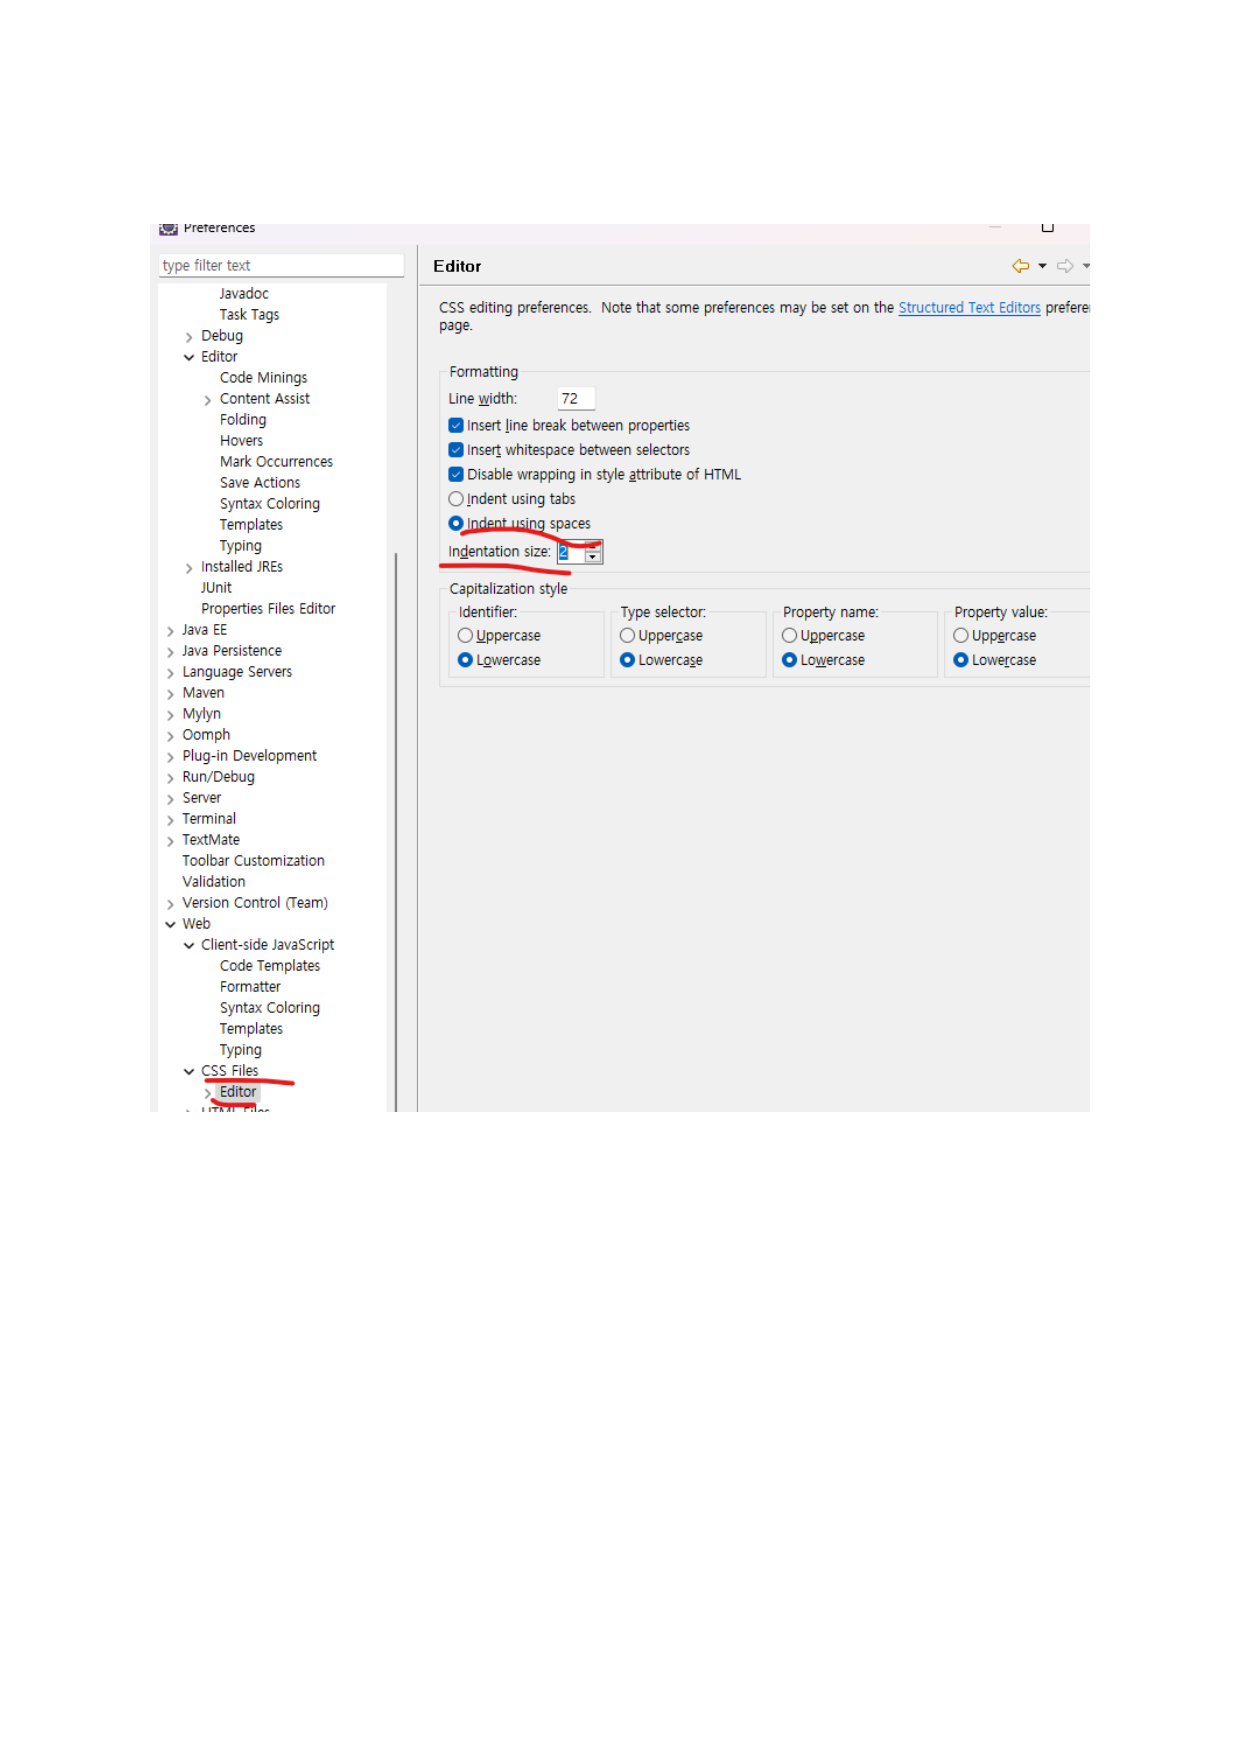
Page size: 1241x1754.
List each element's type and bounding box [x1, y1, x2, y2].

picture [150, 224, 1091, 1112]
